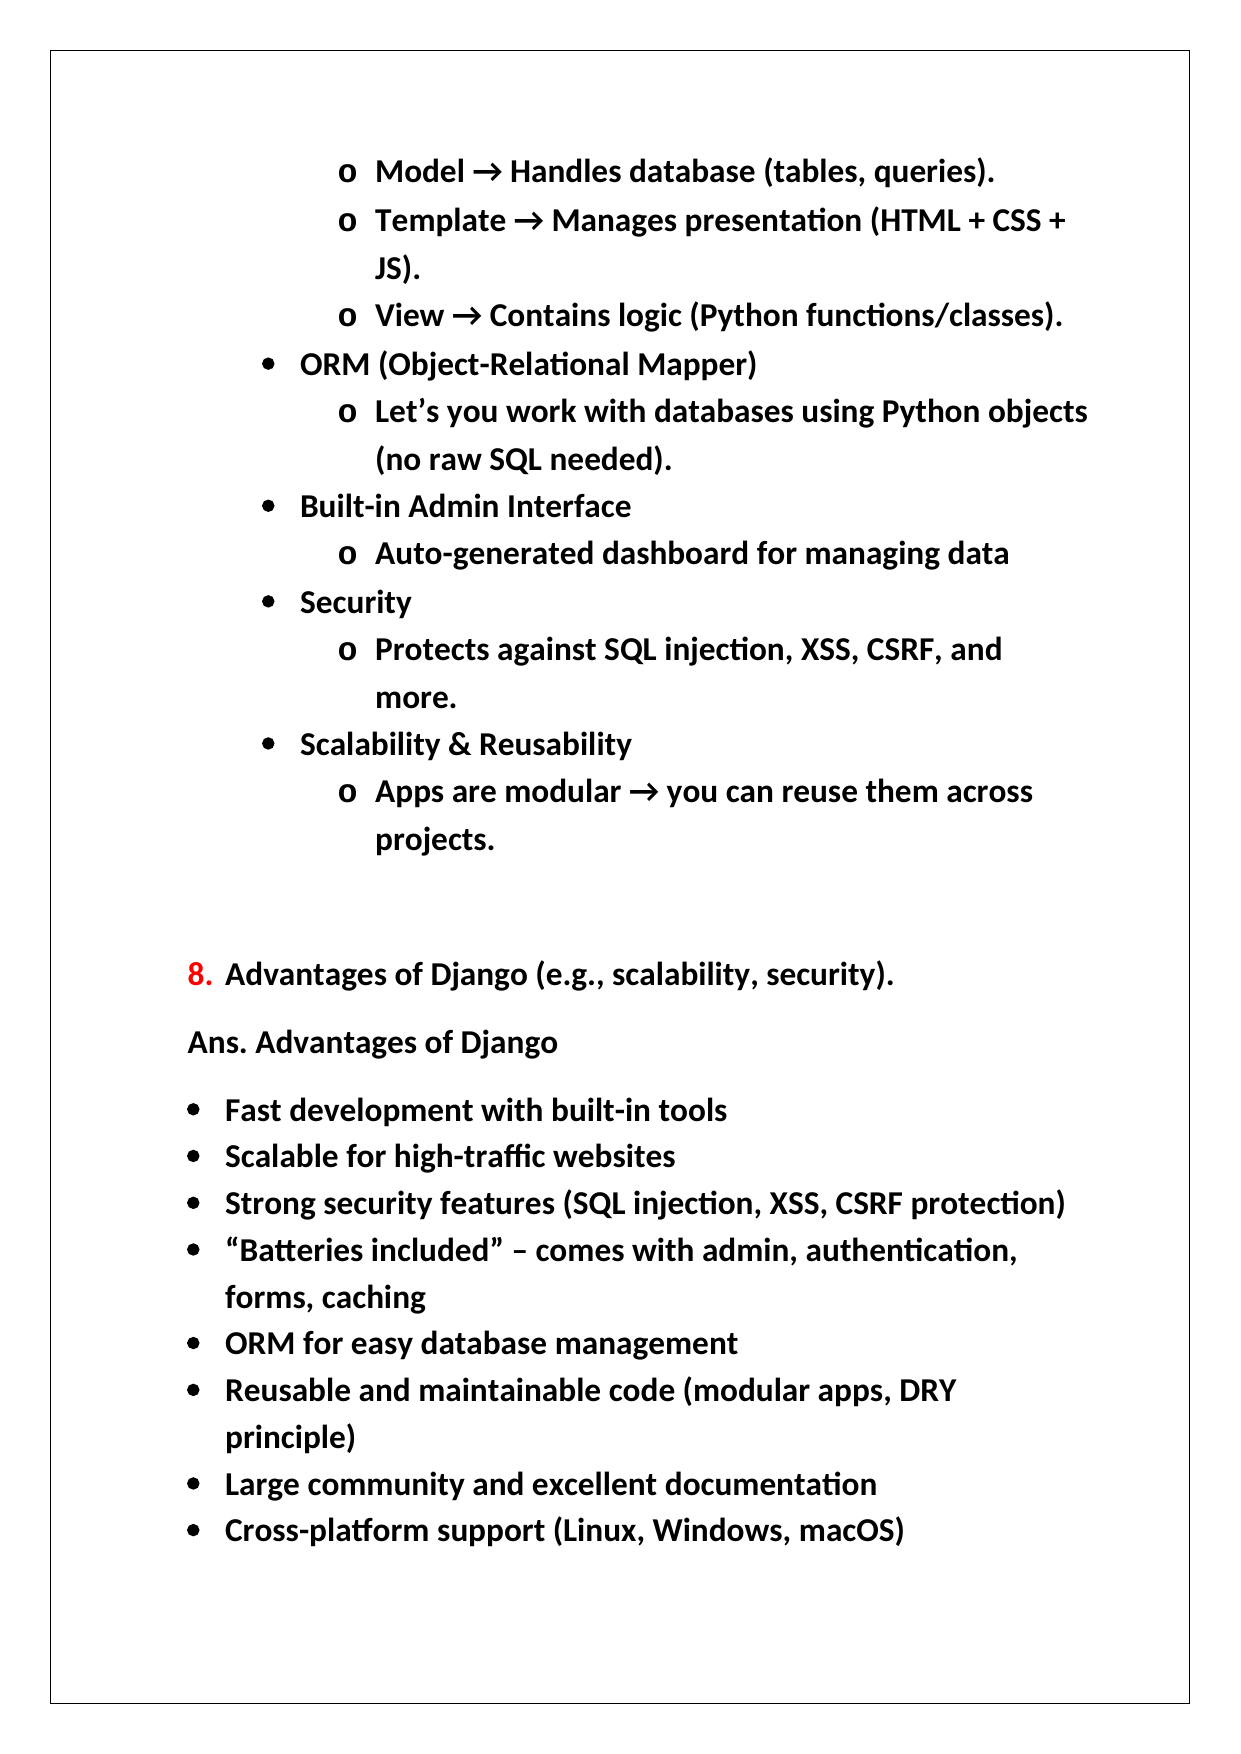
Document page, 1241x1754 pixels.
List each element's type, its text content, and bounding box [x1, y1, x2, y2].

list Advantages of Django (e.g., scalability, security). [187, 953, 1090, 994]
list Scalability & Reusability [262, 723, 1090, 763]
list Template → Manages presentation (HTML + CSS + JS). [337, 199, 1090, 288]
list Strong security features (SQL injection, XSS, CSRF protection) [187, 1182, 1090, 1223]
list View → Contains logic (Python functions/classes). [337, 294, 1090, 337]
list ORM for easy database management [187, 1322, 1090, 1363]
list ORM (Object-Relational Mapper) [262, 343, 1090, 384]
list Scalable for high-traffic websites [187, 1135, 1090, 1176]
list Large community and excellent documentation [187, 1463, 1090, 1503]
list Cross-platform support (Linux, Windows, macOS) [187, 1509, 1090, 1550]
list Let’s you work with databases using Python objects (no raw SQL needed). [337, 390, 1090, 479]
list Security [262, 581, 1090, 621]
list Model → Handles database (tables, queries). [337, 150, 1090, 192]
list Reusable and maintainable code (modular apps, DRY principle) [187, 1369, 1090, 1457]
list “Batteries included” – comes with admin, authentication, forms, caching [187, 1229, 1090, 1316]
list Protects against SQL injection, XSS, CSRF, and more. [337, 627, 1090, 717]
list Apps are modular → you can reuse them across projects. [337, 769, 1090, 859]
list Built-in Admin Interface [262, 485, 1090, 526]
text Ans. Advantages of Django [187, 1021, 1090, 1062]
list Fast development with built-in tools [187, 1088, 1090, 1129]
list Auto-generated dashboard for managing data [337, 532, 1090, 574]
